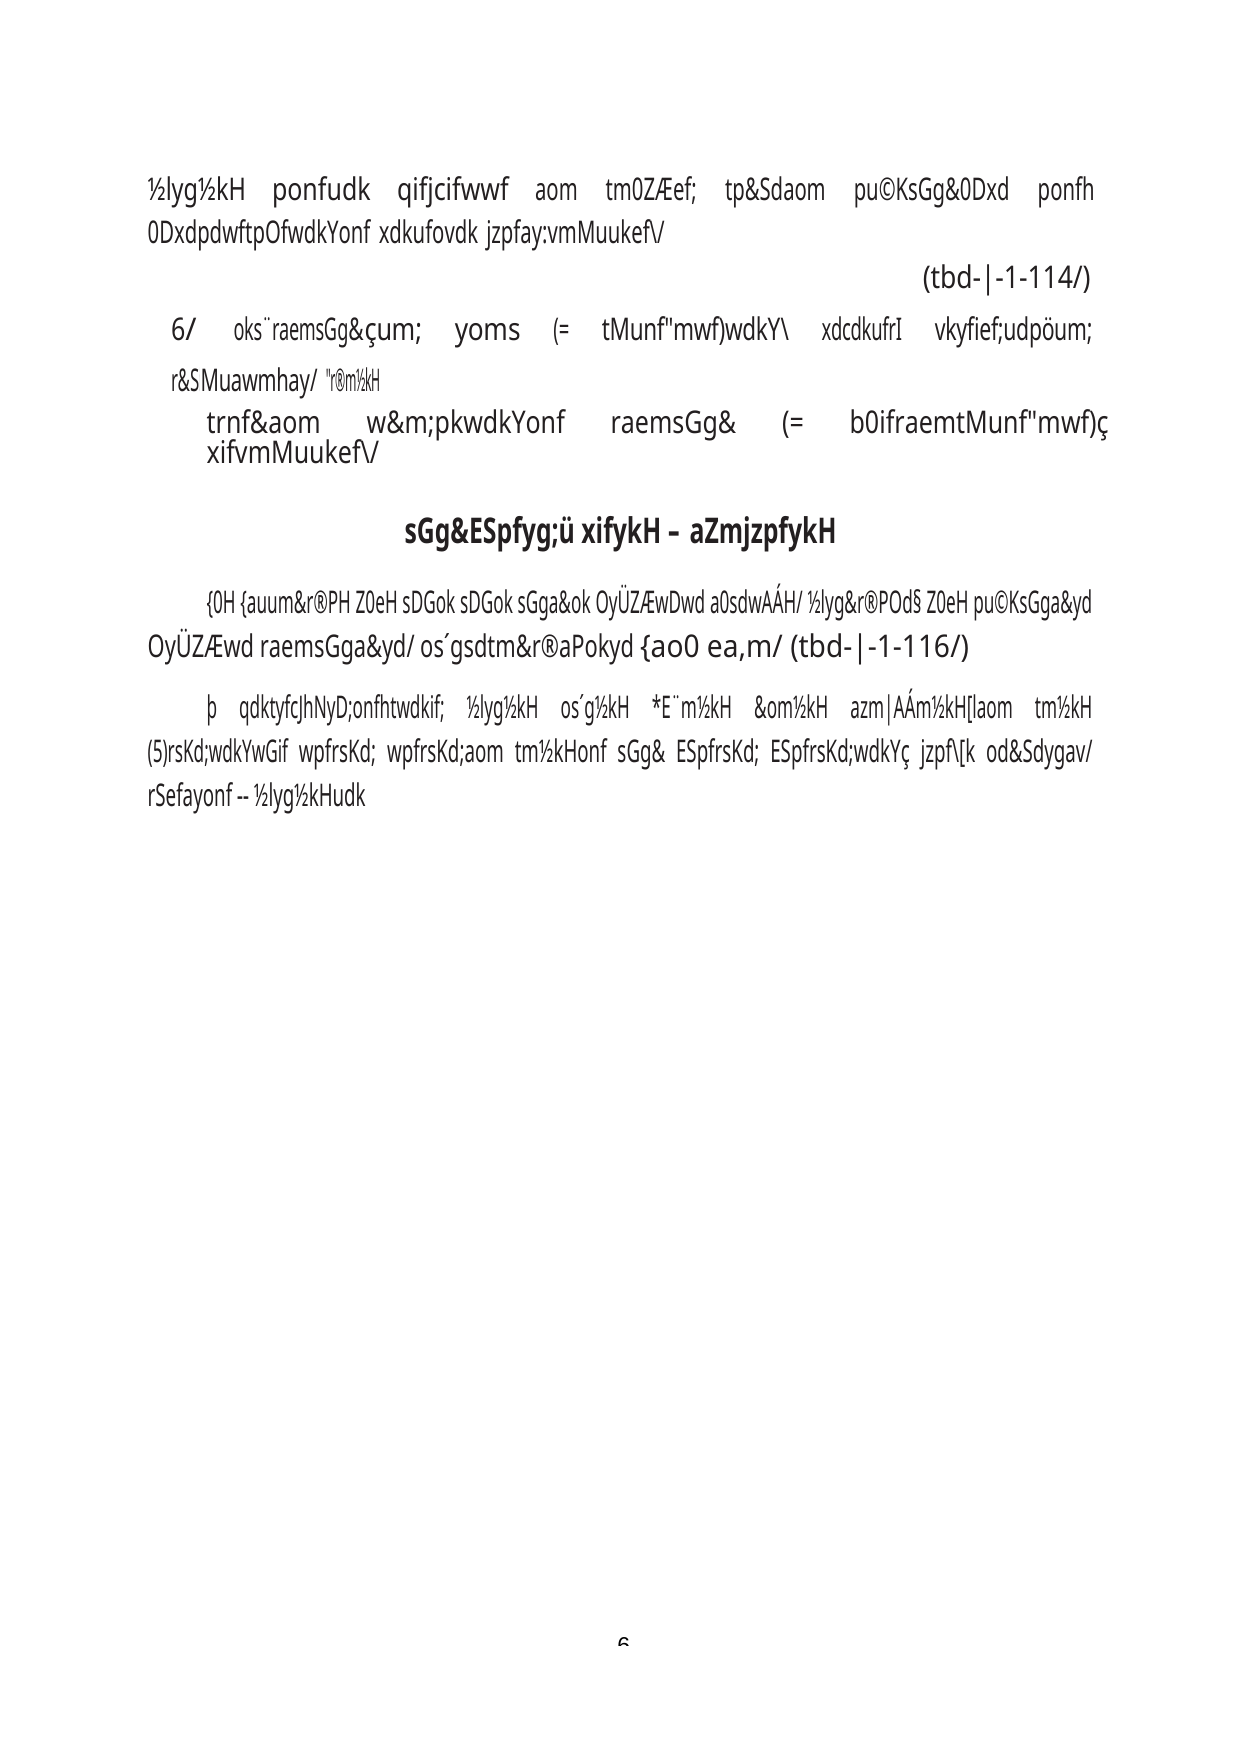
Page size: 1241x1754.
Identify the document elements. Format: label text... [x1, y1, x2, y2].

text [147, 167, 1094, 253]
text (tbd-|-1-114/) 6/ oks¨raemsGg&çum; yoms (= tMunf"mwf)wdkY\ xdcdkufrI vkyfief;udpöum; r&SdMuawmhay/ "r®m½kH [171, 256, 1093, 401]
text {0H {auum&r®PH Z0eH sDGok sDGok sGga&ok OyÜZÆwDwd a0sdwAÁH/ ½lyg&r®POd§ Z0eH pu©KsGga&yd OyÜZÆwd raemsGga&yd/ os´gsdtm&r®aPokyd {ao0 ea,m/ (tbd-|-1-116/) [147, 580, 1093, 667]
text þ qdktyfcJhNyD;onfhtwdkif; ½lyg½kH os´g½kH *E¨m½kH &om½kH azm|AÁm½kH[laom tm½kH (5)rsKd;wdkYwGif wpfrsKd; wpfrsKd;aom tm½kHonf sGg& ESpfrsKd; ESpfrsKd;wdkYç jzpf\[k od&Sdygav/ rSefayonf -- ½lyg½kHudk [147, 686, 1093, 816]
subtitle sGg&ESpfyg;ü xifykH - aZmjzpfykH [175, 506, 1065, 554]
text trnf&aom w&m;pkwdkYonf raemsGg& (= b0ifraemtMunf"mwf)ç xifvmMuukef\/ [206, 410, 1109, 470]
